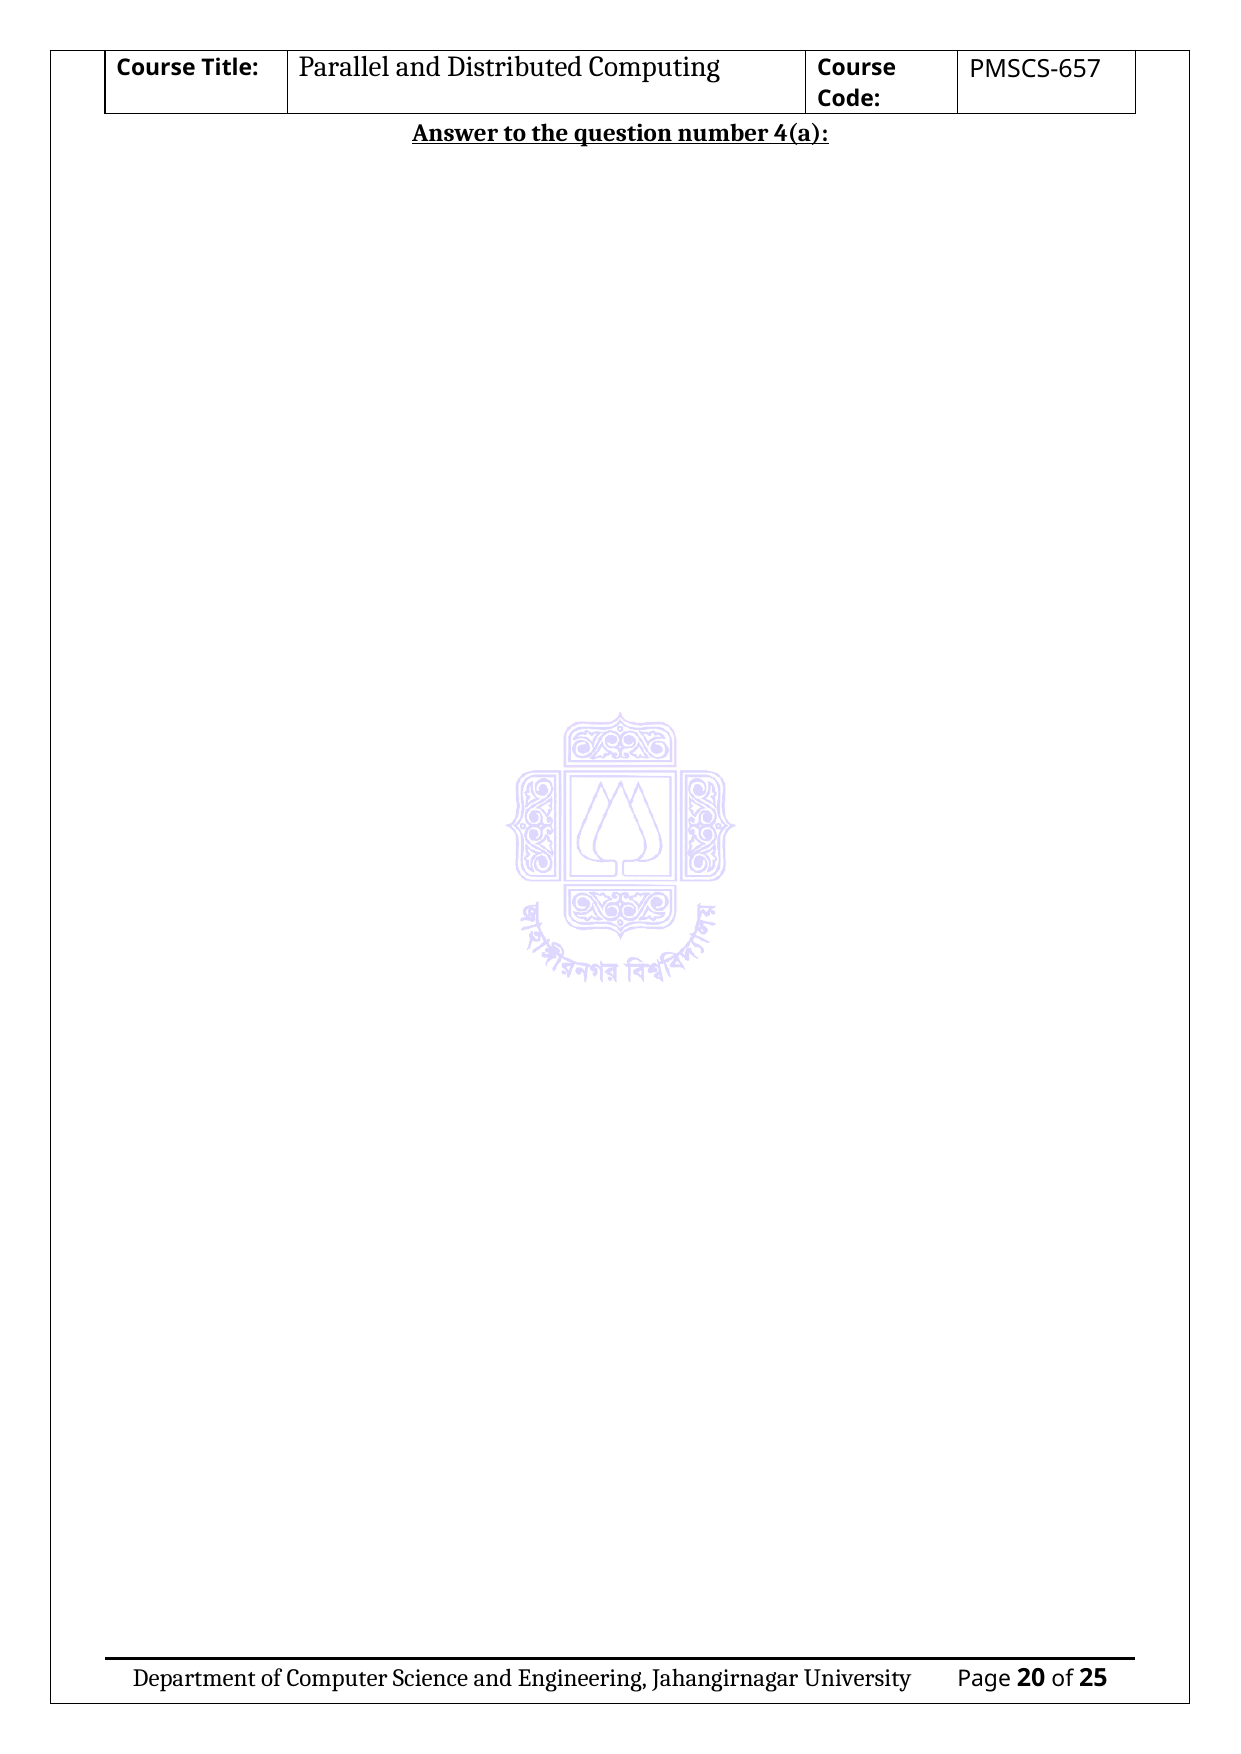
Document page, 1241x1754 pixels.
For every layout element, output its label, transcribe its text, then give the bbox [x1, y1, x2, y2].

text Answer to the question number 4(a): [288, 67, 805, 113]
text Answer to the question number 4(a): [105, 114, 1135, 147]
text Answer to the question number 4(a): [806, 67, 957, 113]
text Answer to the question number 4(a): [106, 67, 287, 113]
text Answer to the question number 4(a): [958, 67, 1135, 113]
